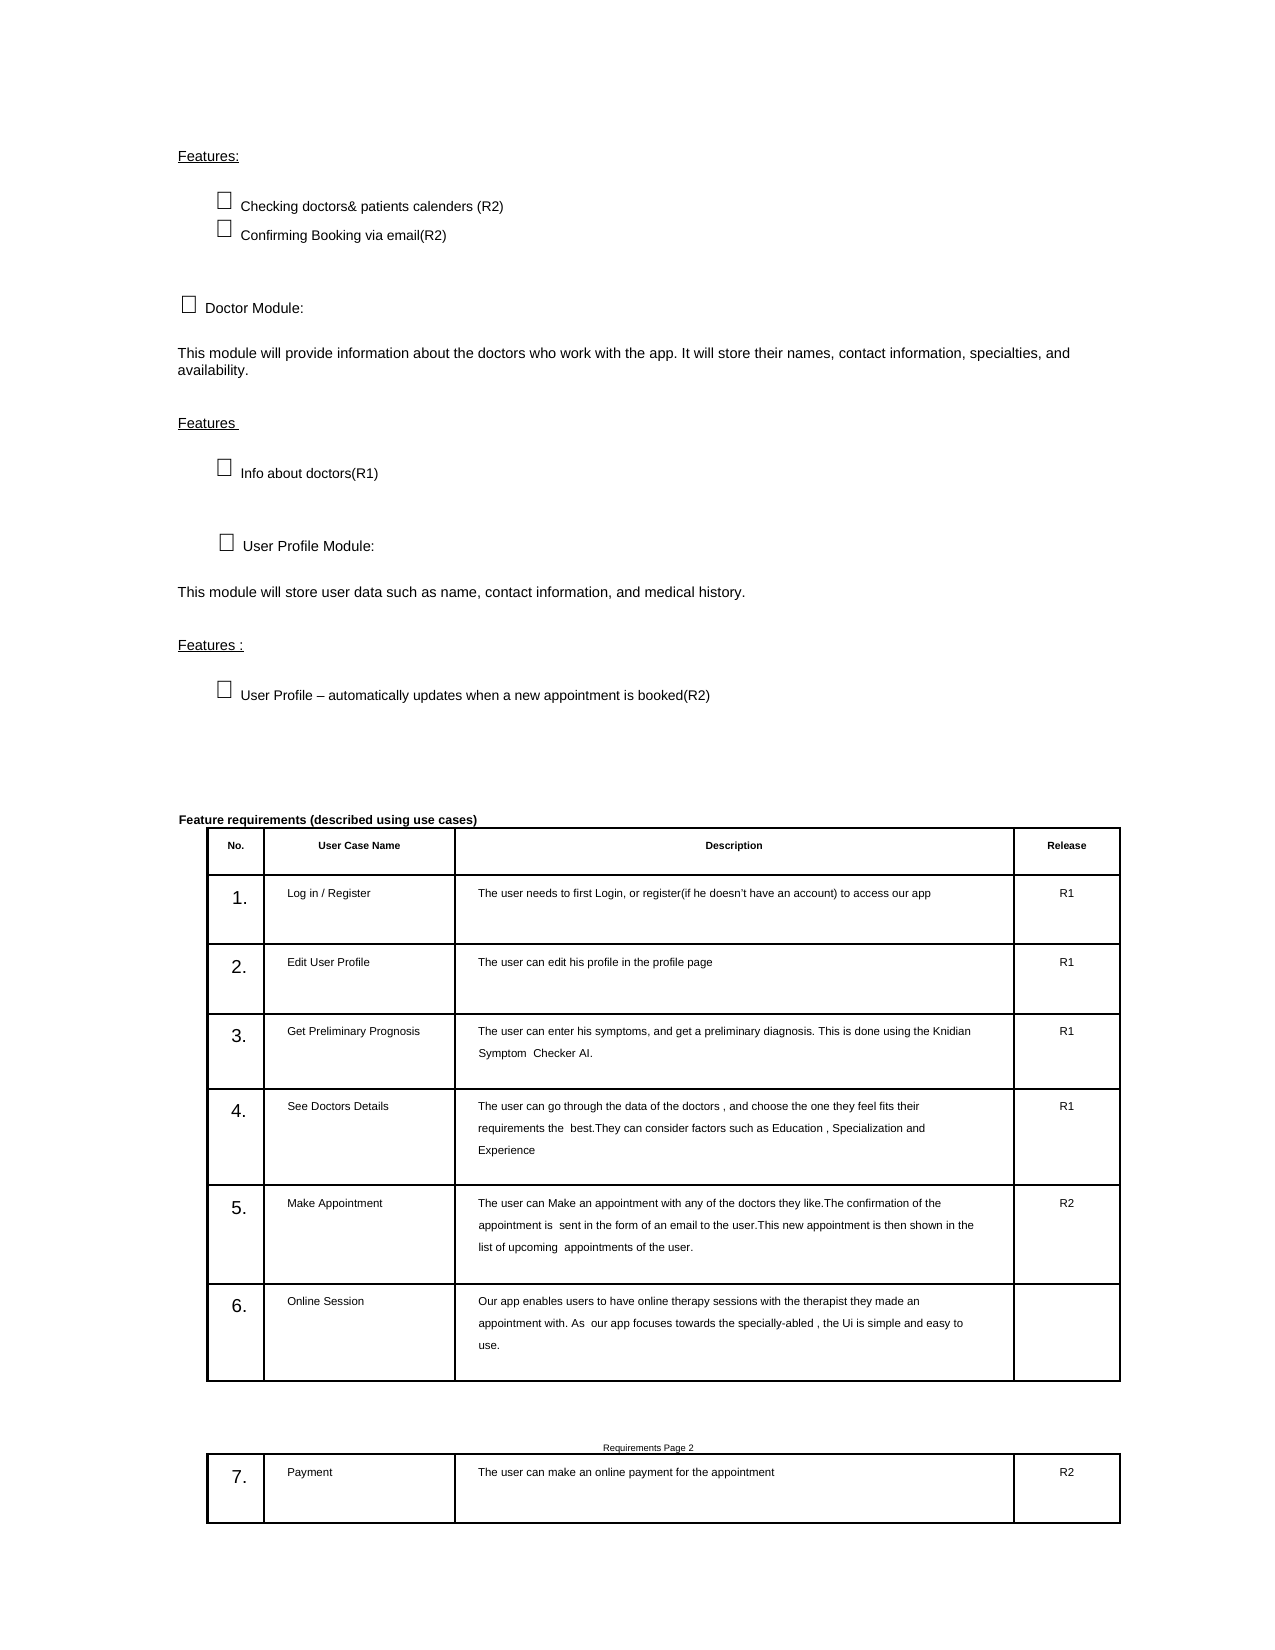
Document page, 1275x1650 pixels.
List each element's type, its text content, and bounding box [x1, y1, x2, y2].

table_cell Log in / Register [265, 876, 454, 943]
table_cell 2. [209, 945, 263, 1012]
table_cell 6. [209, 1285, 263, 1379]
text  Confirming Booking via email(R2) [215, 214, 1119, 243]
text  Checking doctors& patients calenders (R2) [215, 186, 1119, 214]
text  Info about doctors(R1) [215, 453, 1119, 482]
table_cell The user can enter his symptoms, and get a preliminary diagnosis. This is done using the Knidian Symptom Checker AI. [456, 1015, 1013, 1087]
table_cell 4. [209, 1090, 263, 1184]
table_header Release [1015, 829, 1119, 874]
table_cell 1. [209, 876, 263, 943]
table_cell 3. [209, 1015, 263, 1087]
table_cell R2 [1015, 1186, 1119, 1282]
table_cell R1 [1015, 1015, 1119, 1087]
table_header Payment [265, 1455, 454, 1522]
text This module will store user data such as name, contact information, and medical history. [177, 583, 1119, 600]
table_cell Make Appointment [265, 1186, 454, 1282]
table_cell The user can Make an appointment with any of the doctors they like.The confirmation of the appointment is sent in the form of an email to the user.This new appointment is then shown in the list of upcoming appointments of the user. [456, 1186, 1013, 1282]
table_cell R1 [1015, 945, 1119, 1012]
text Feature requirements (described using use cases) [179, 812, 1119, 827]
table_header 7. [209, 1455, 263, 1522]
table_cell Edit User Profile [265, 945, 454, 1012]
table_cell R1 [1015, 1090, 1119, 1184]
table_cell The user can edit his profile in the profile page [456, 945, 1013, 1012]
table_header The user can make an online payment for the appointment [456, 1455, 1013, 1522]
text  User Profile Module: [217, 528, 1119, 557]
text Features : [178, 637, 1119, 654]
text This module will provide information about the doctors who work with the app. It will store their names, contact information, specialties, and availability. [177, 344, 1119, 378]
table_cell Our app enables users to have online therapy sessions with the therapist they made an appointment with. As our app focuses towards the specially-abled , the Ui is simple and easy to use. [456, 1285, 1013, 1379]
table_cell Get Preliminary Prognosis [265, 1015, 454, 1087]
table_header No. [209, 829, 263, 874]
table_cell R1 [1015, 876, 1119, 943]
text  Doctor Module: [179, 289, 1119, 318]
table_cell 5. [209, 1186, 263, 1282]
table_header User Case Name [265, 829, 454, 874]
text Features [178, 415, 1119, 432]
table_header Description [456, 829, 1013, 874]
table_cell The user needs to first Login, or register(if he doesn’t have an account) to access our app [456, 876, 1013, 943]
table_cell See Doctors Details [265, 1090, 454, 1184]
text  User Profile – automatically updates when a new appointment is booked(R2) [215, 675, 1119, 704]
text Features: [178, 147, 1119, 164]
table_header R2 [1015, 1455, 1119, 1522]
table_cell Online Session [265, 1285, 454, 1379]
table_cell [1015, 1285, 1119, 1379]
table_cell The user can go through the data of the doctors , and choose the one they feel fits their requirements the best.They can consider factors such as Education , Specialization and Experience [456, 1090, 1013, 1184]
